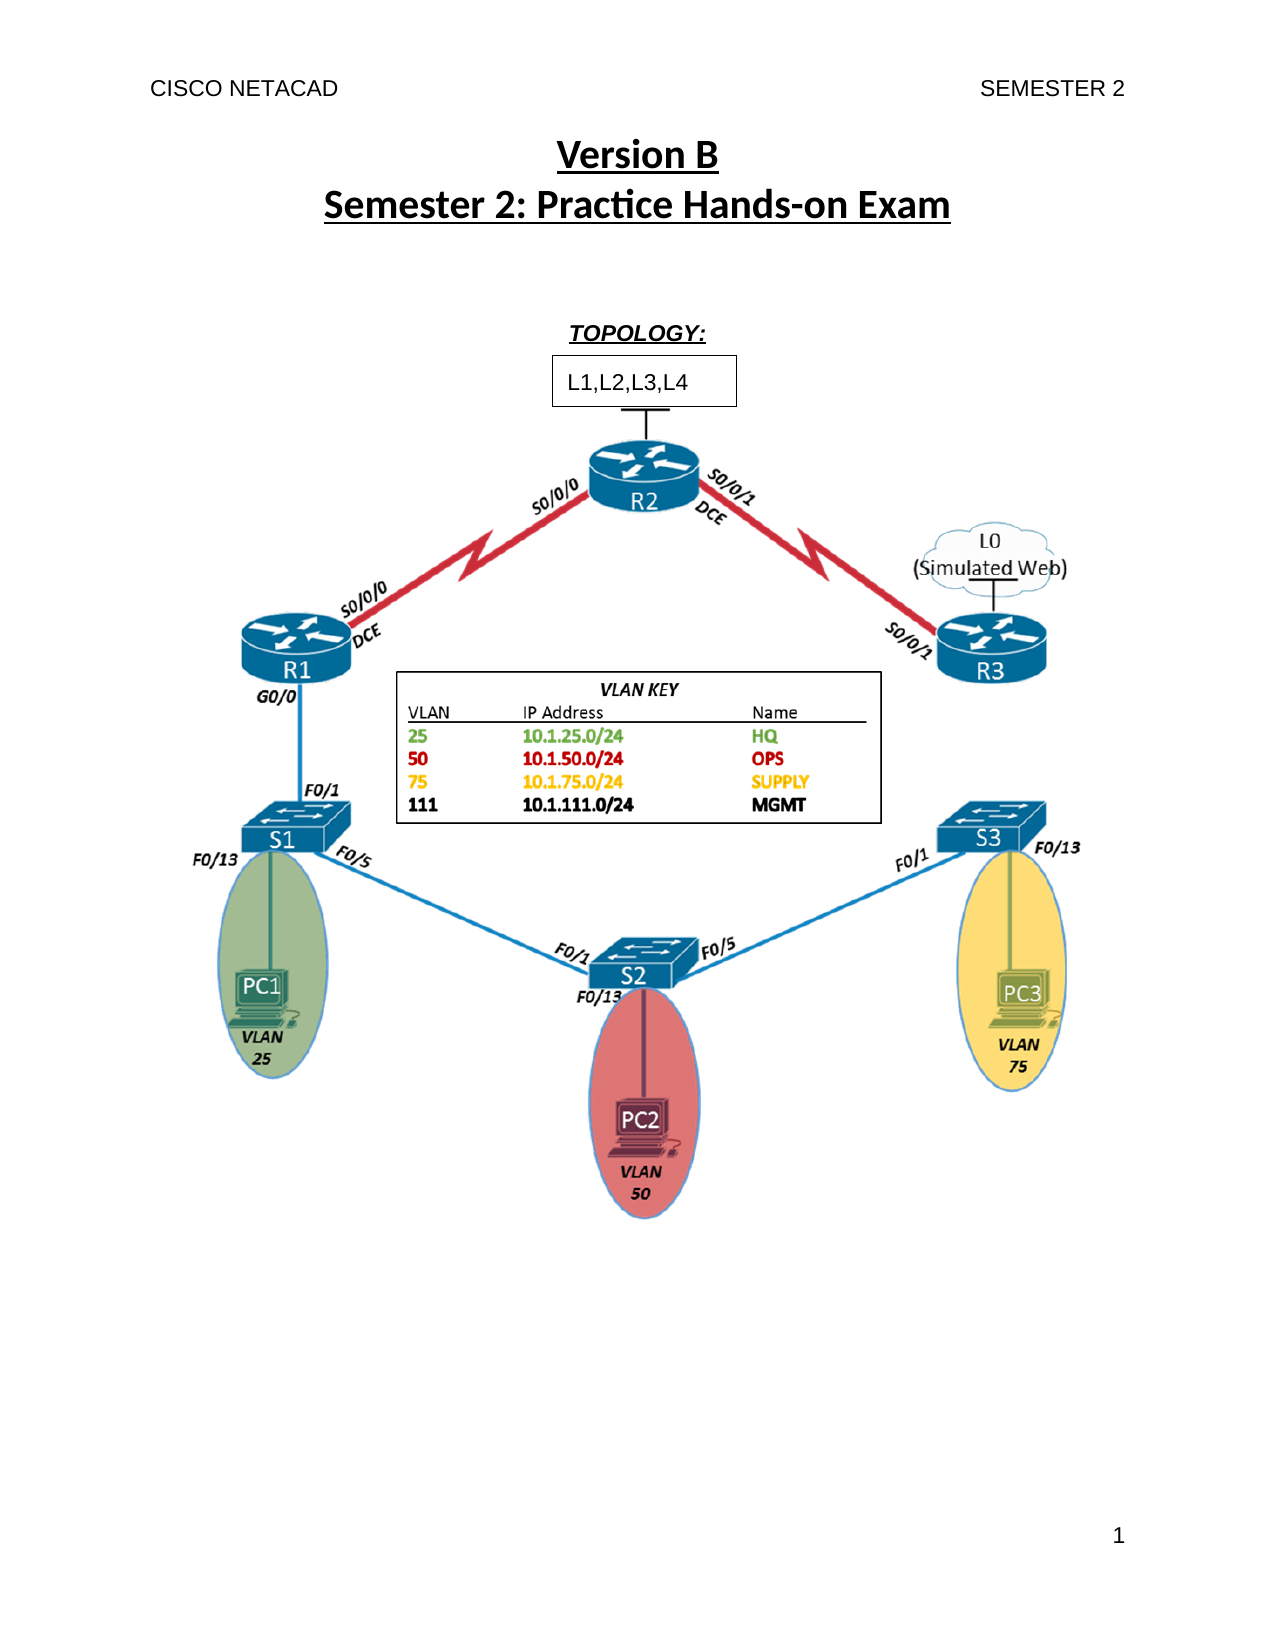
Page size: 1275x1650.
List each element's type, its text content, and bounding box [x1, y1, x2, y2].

text Semester 2: Practice Hands-on Exam [150, 178, 1125, 229]
text TOPOLOGY: [150, 319, 1125, 346]
picture [154, 358, 1121, 1251]
text Version B [150, 128, 1125, 178]
